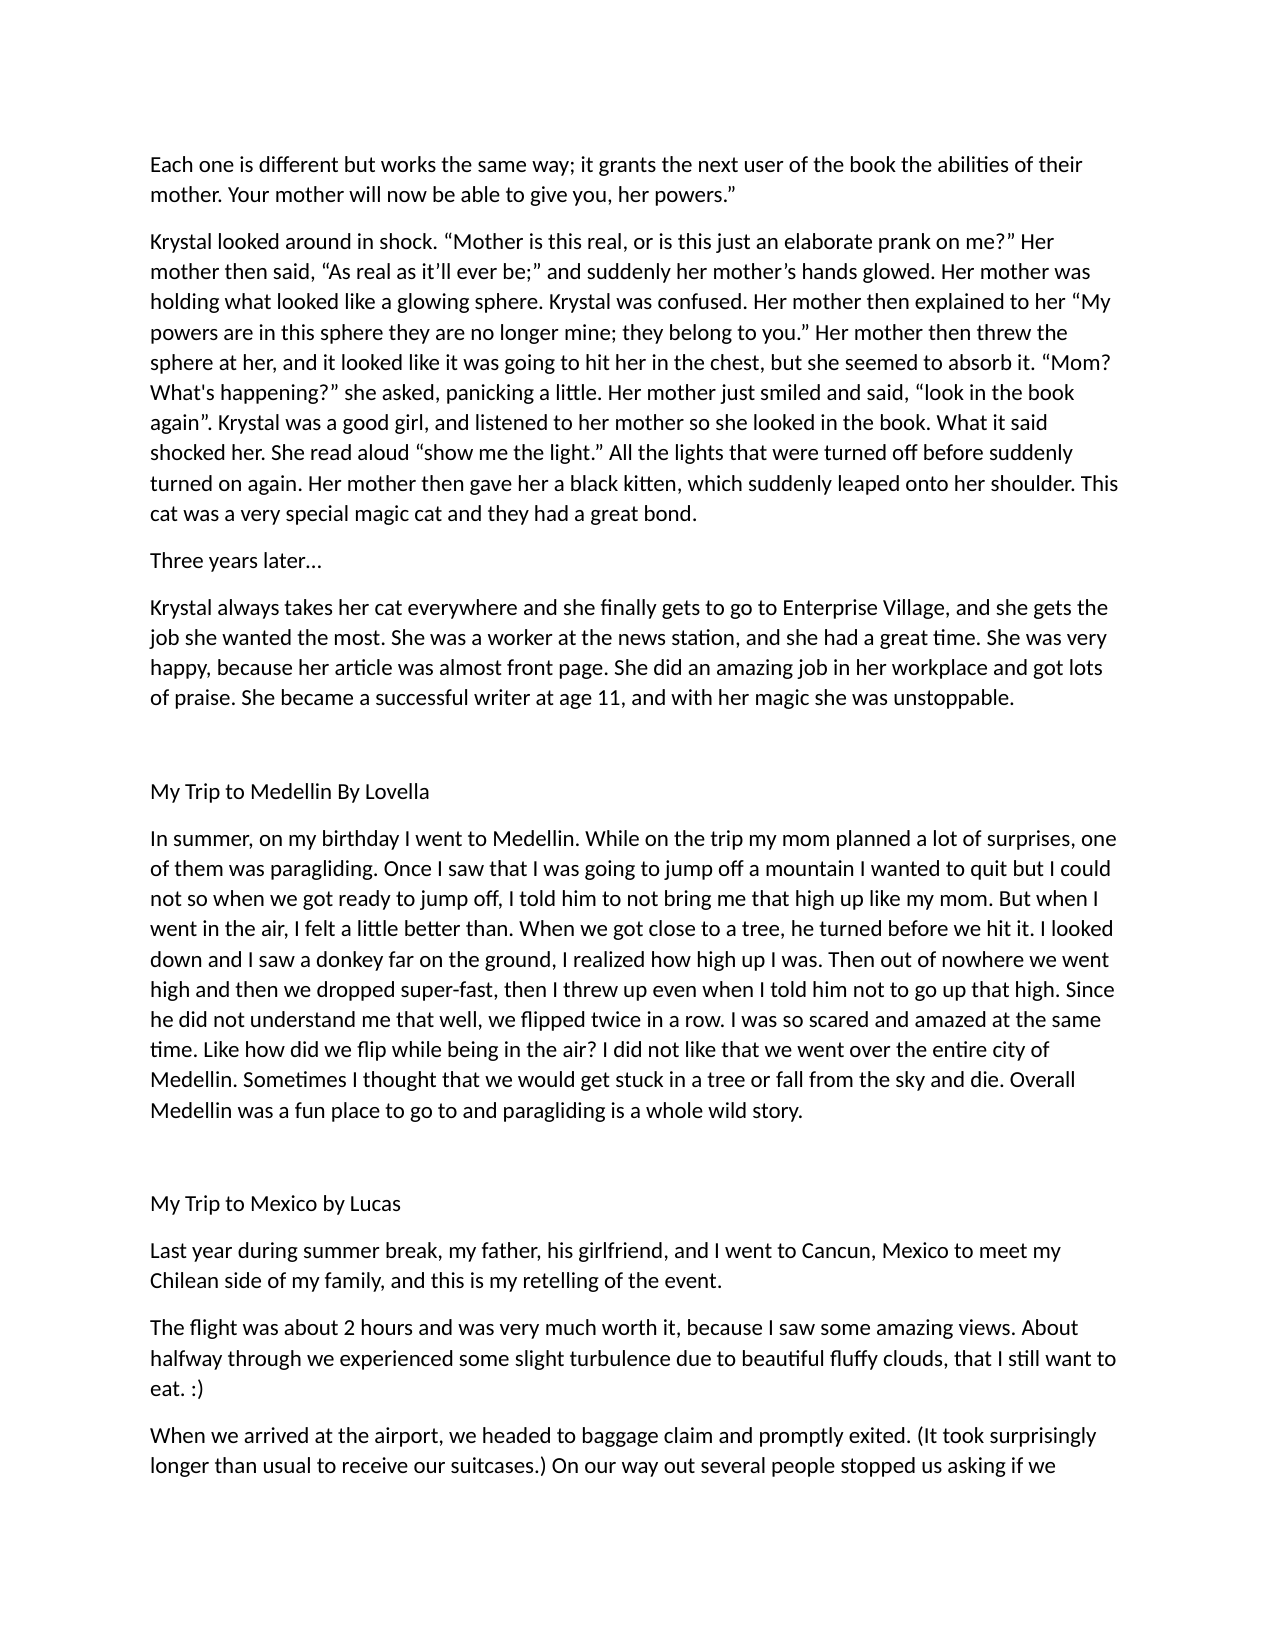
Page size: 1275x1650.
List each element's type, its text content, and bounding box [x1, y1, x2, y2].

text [150, 1421, 1125, 1479]
text The flight was about 2 hours and was very much worth it, because I saw some amazing views. About halfway through we experienced some slight turbulence due to beautiful fluffy clouds, that I still want to eat. :) [150, 1313, 1125, 1402]
text Krystal always takes her cat everywhere and she finally gets to go to Enterprise Village, and she gets the job she wanted the most. She was a worker at the news station, and she had a great time. She was very happy, because her article was almost front page. She did an amazing job in her workplace and got lots of praise. She became a successful writer at age 11, and with her magic she was unstoppable. [150, 593, 1125, 711]
text My Trip to Mexico by Lucas [150, 1189, 1125, 1218]
text Krystal looked around in shock. “Mother is this real, or is this just an elaborate prank on me?” Her mother then said, “As real as it’ll ever be;” and suddenly her mother’s hands glowed. Her mother was holding what looked like a glowing sphere. Krystal was confused. Her mother then explained to her “My powers are in this sphere they are no longer mine; they belong to you.” Her mother then threw the sphere at her, and it looked like it was going to hit her in the chest, but she seemed to absorb it. “Mom? What's happening?” she asked, panicking a little. Her mother just smiled and said, “look in the book again”. Krystal was a good girl, and listened to her mother so she looked in the book. What it said shocked her. She read aloud “show me the light.” All the lights that were turned off before suddenly turned on again. Her mother then gave her a black kitten, which suddenly leaped onto her shoulder. This cat was a very special magic cat and they had a great bond. [150, 227, 1125, 527]
text My Trip to Medellin By Lovella [150, 777, 1125, 805]
text Three years later… [150, 546, 1125, 574]
text In summer, on my birthday I went to Medellin. While on the trip my mom planned a lot of surprises, one of them was paragliding. Once I saw that I was going to jump off a mountain I wanted to quit but I could not so when we got ready to jump off, I told him to not bring me that high up like my mom. But when I went in the air, I felt a little better than. When we got close to a tree, he turned before we hit it. I looked down and I saw a donkey far on the ground, I realized how high up I was. Then out of nowhere we went high and then we dropped super-fast, then I threw up even when I told him not to go up that high. Since he did not understand me that well, we flipped twice in a row. I was so scared and amazed at the same time. Like how did we flip while being in the air? I did not like that we went over the entire city of Medellin. Sometimes I thought that we would get stuck in a tree or fall from the sky and die. Overall Medellin was a fun place to go to and paragliding is a whole wild story. [150, 824, 1125, 1124]
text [150, 150, 1125, 208]
text Last year during summer break, my father, his girlfriend, and I went to Cancun, Mexico to meet my Chilean side of my family, and this is my retelling of the event. [150, 1236, 1125, 1295]
